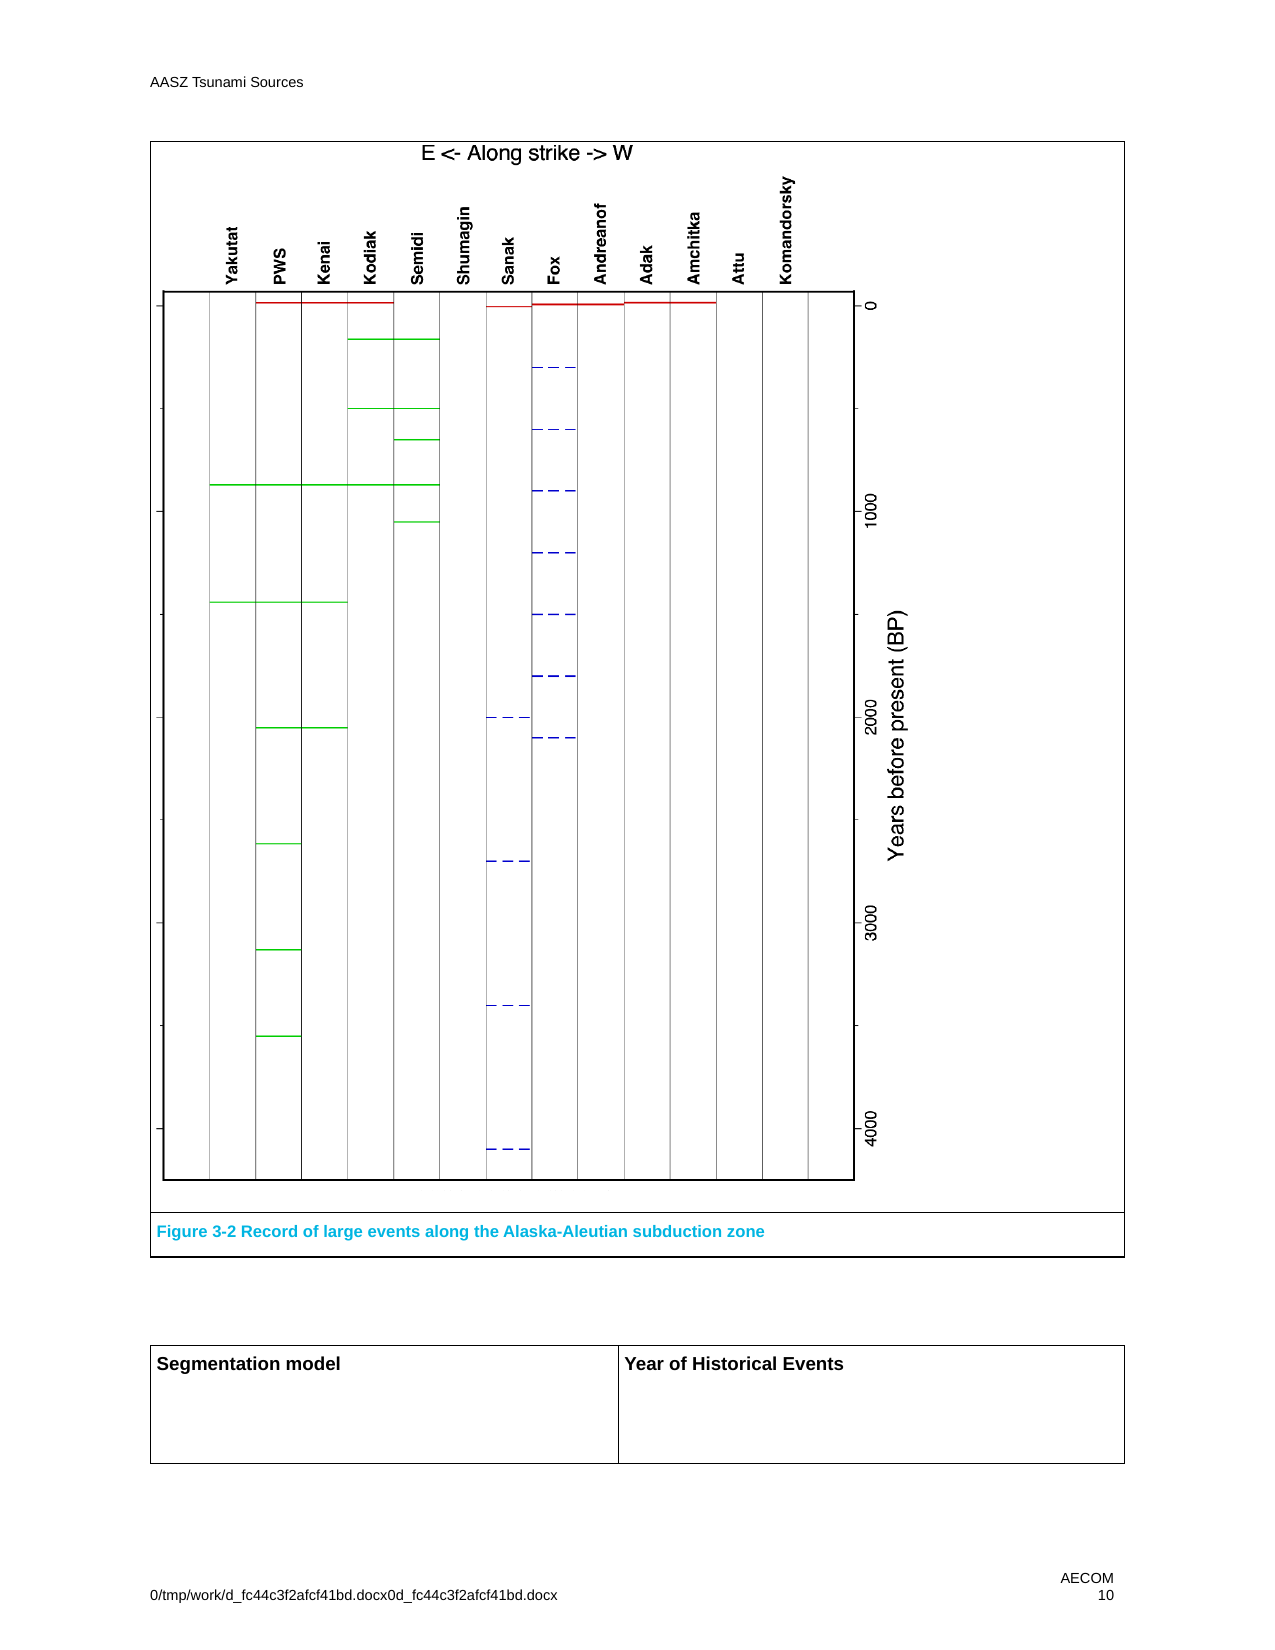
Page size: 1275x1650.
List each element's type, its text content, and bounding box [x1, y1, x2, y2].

picture [156, 145, 908, 1191]
table_header [151, 142, 1124, 1212]
table_header Year of Historical Events [619, 1346, 1124, 1463]
table_header Segmentation model [151, 1346, 618, 1463]
table_cell Figure 3-2 Record of large events along the Alaska-Aleutian subduction zone [151, 1213, 1124, 1256]
